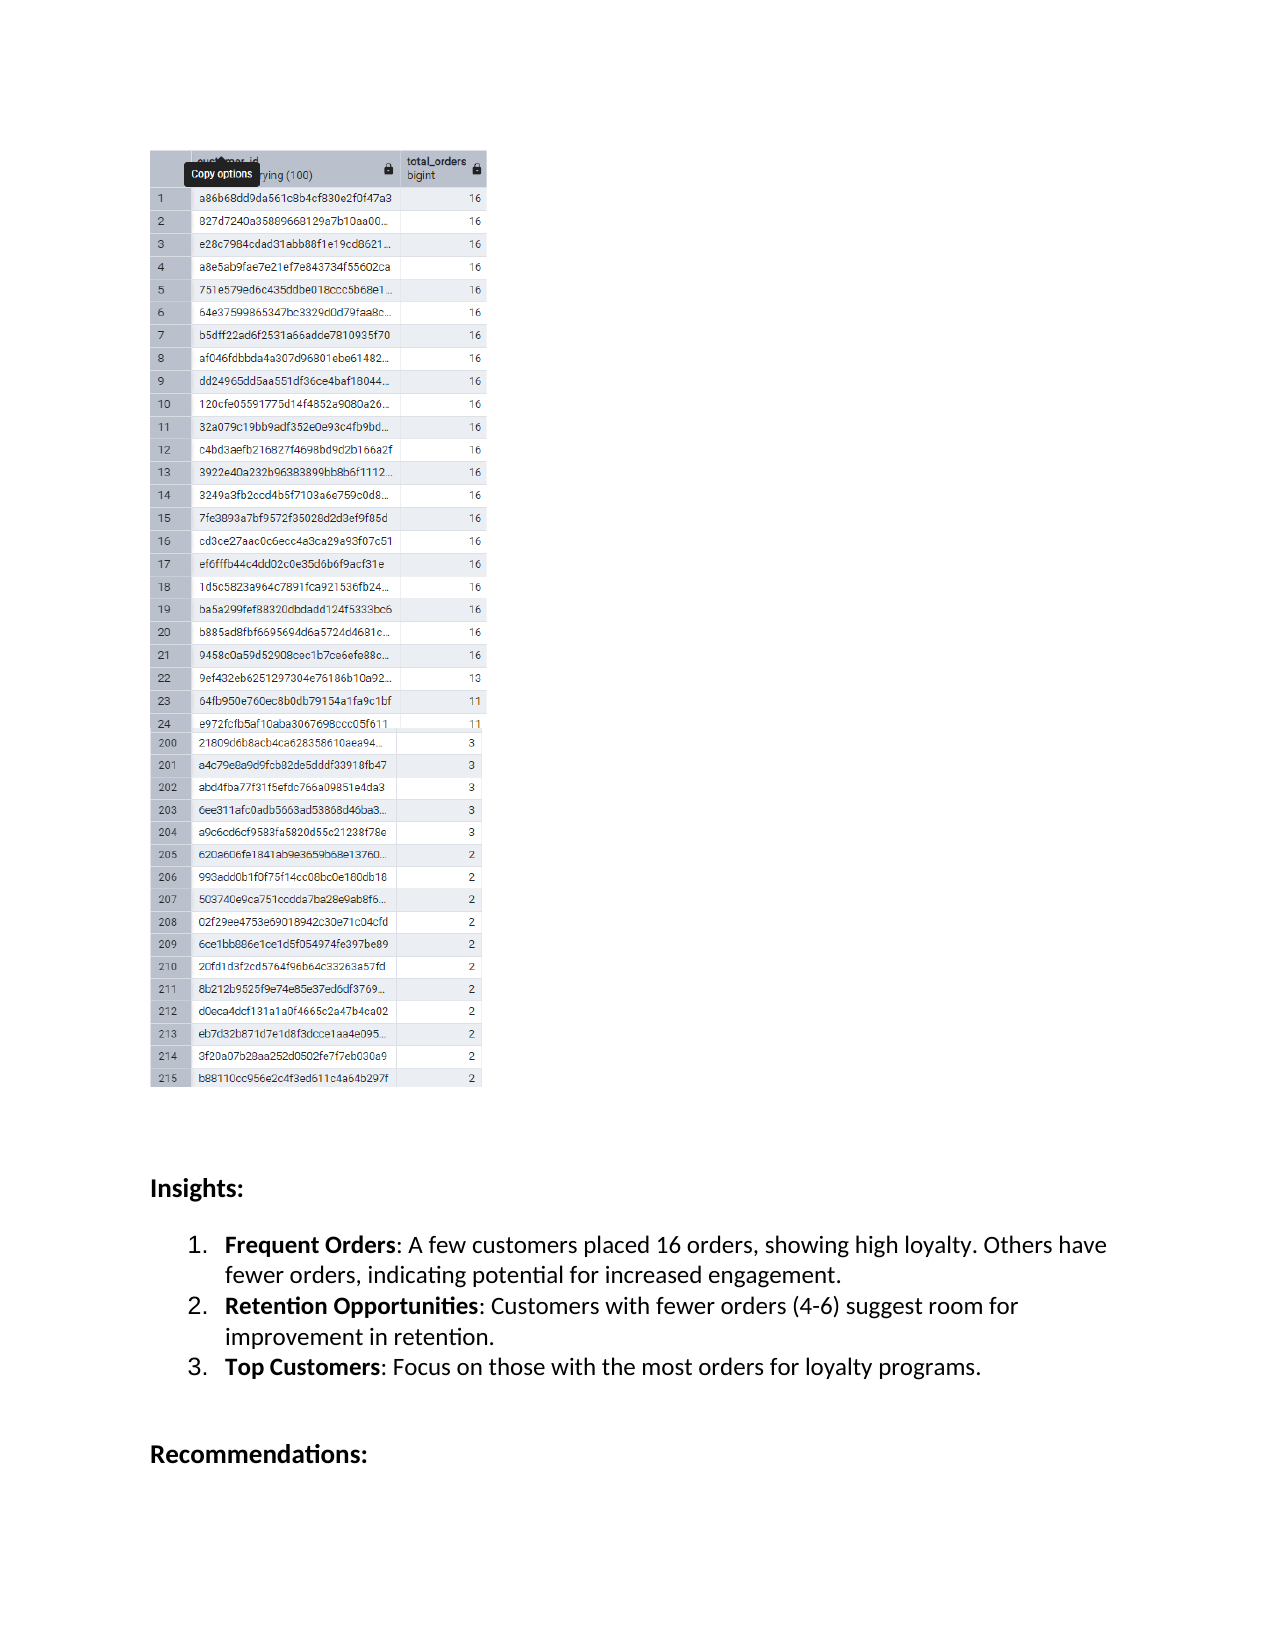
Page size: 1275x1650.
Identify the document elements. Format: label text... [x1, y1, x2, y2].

subtitle Recommendations: [150, 1437, 1125, 1470]
list Frequent Orders: A few customers placed 16 orders, showing high loyalty. Others have fewer orders, indicating potential for increased engagement. [187, 1229, 1125, 1290]
picture [150, 150, 487, 1087]
list Top Customers: Focus on those with the most orders for loyalty programs. [187, 1351, 1125, 1408]
list Retention Opportunities: Customers with fewer orders (4-6) suggest room for improvement in retention. [187, 1290, 1125, 1351]
subtitle Insights: [150, 1171, 1125, 1204]
